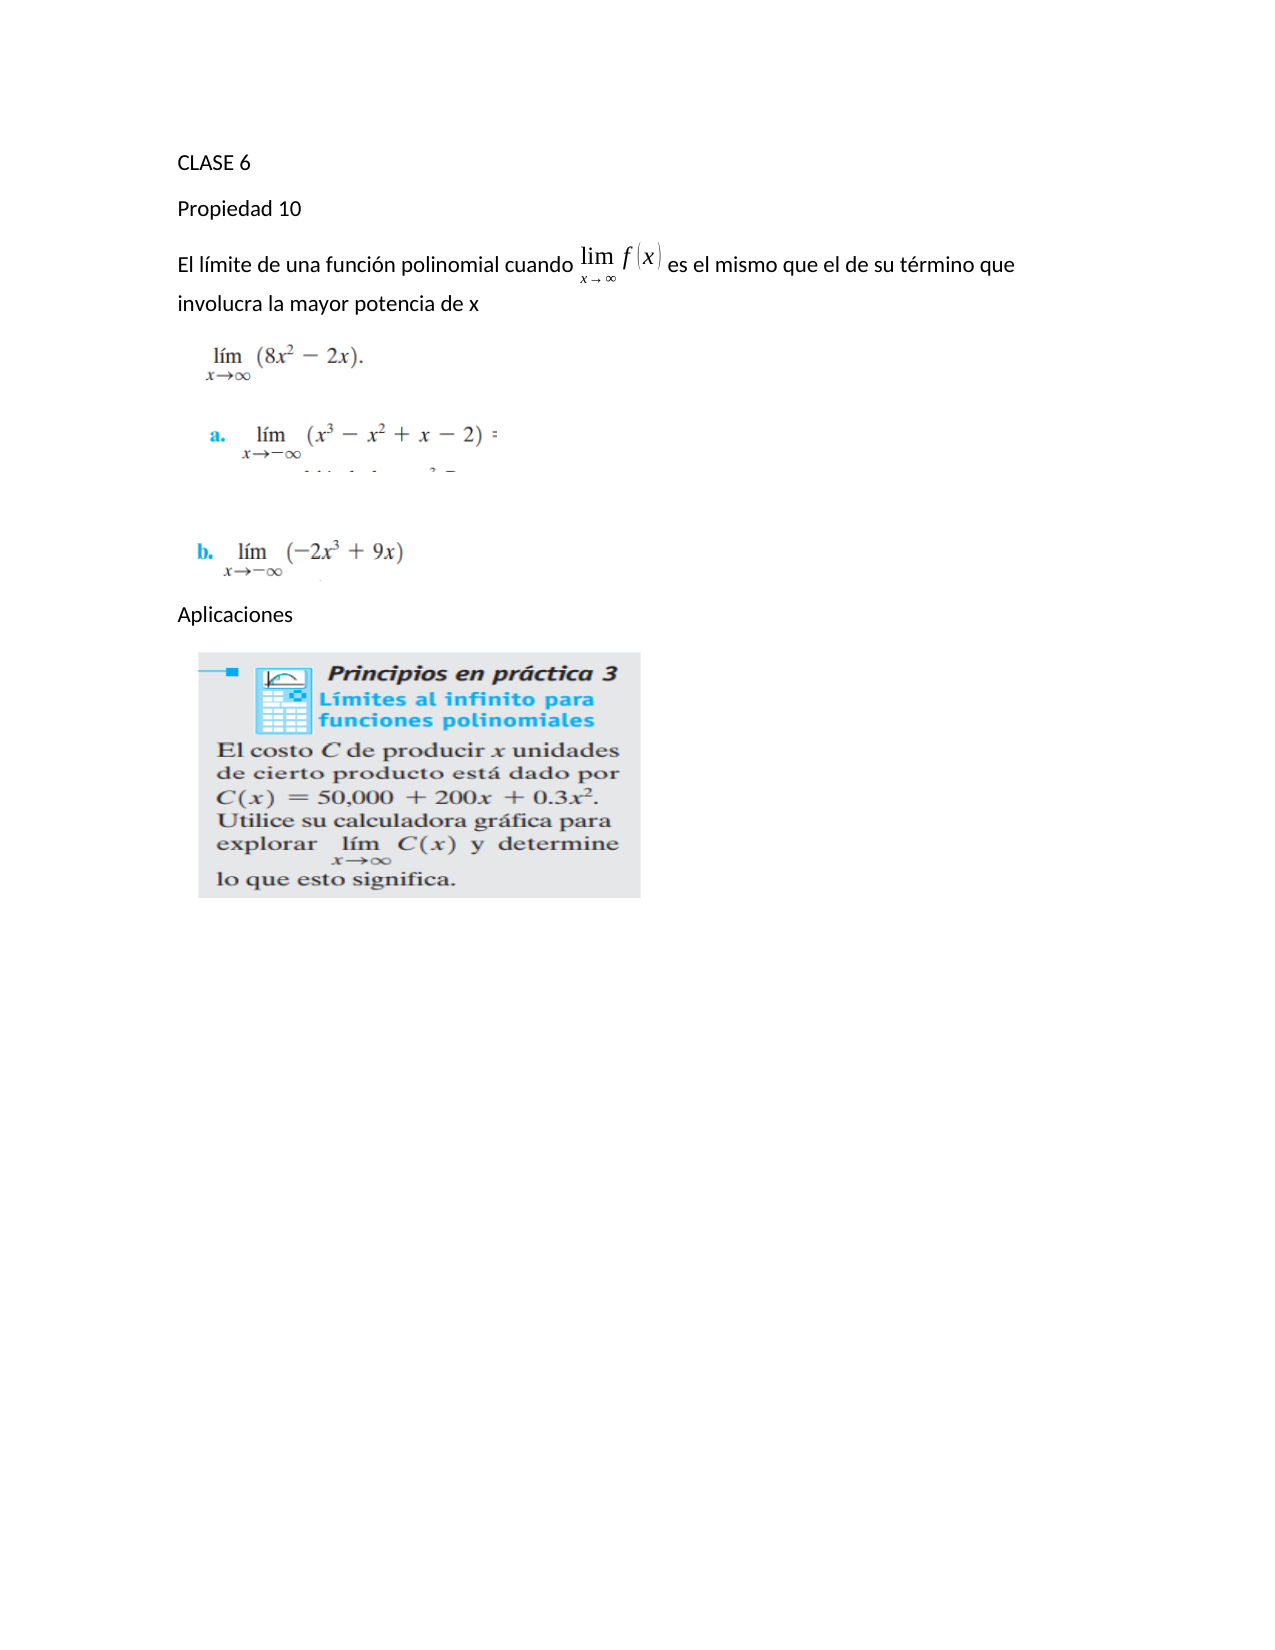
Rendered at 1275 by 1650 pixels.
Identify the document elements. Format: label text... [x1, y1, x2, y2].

picture [177, 412, 497, 472]
picture [182, 537, 412, 581]
text Propiedad 10 [177, 194, 1098, 222]
text El límite de una función polinomial cuando es el mismo que el de su término que involucra la mayor potencia de x [177, 241, 1098, 317]
picture [177, 646, 641, 898]
text Aplicaciones [177, 600, 1098, 628]
text CLASE 6 [177, 148, 1098, 176]
picture [177, 336, 443, 394]
